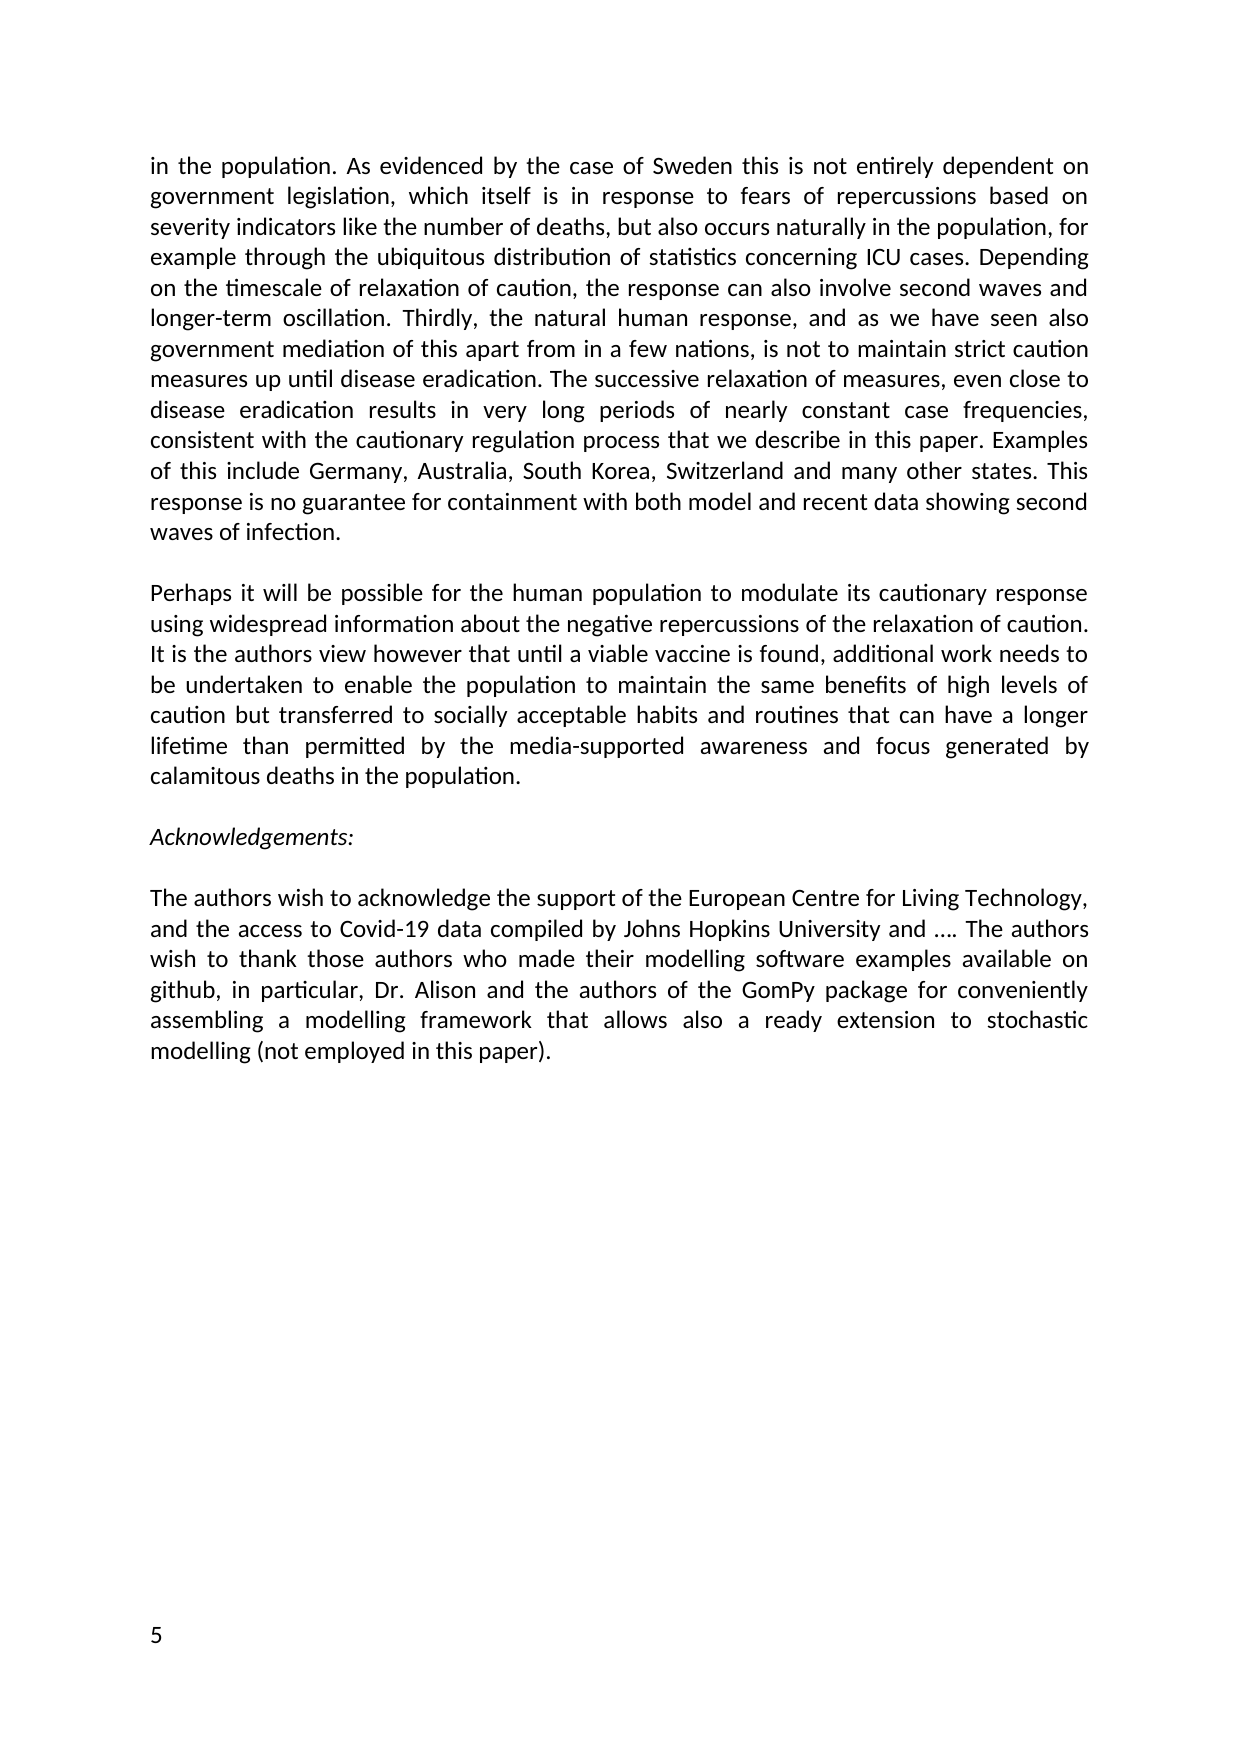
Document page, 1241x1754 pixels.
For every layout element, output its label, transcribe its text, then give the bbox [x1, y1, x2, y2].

text The authors wish to acknowledge the support of the European Centre for Living Technology, and the access to Covid-19 data compiled by Johns Hopkins University and …. The authors wish to thank those authors who made their modelling software examples available on github, in particular, Dr. Alison and the authors of the GomPy package for conveniently assembling a modelling framework that allows also a ready extension to stochastic modelling (not employed in this paper). [150, 882, 1090, 1066]
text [150, 150, 1090, 547]
text Acknowledgements: [150, 821, 1090, 852]
text Perhaps it will be possible for the human population to modulate its cautionary response using widespread information about the negative repercussions of the relaxation of caution. It is the authors view however that until a viable vaccine is found, additional work needs to be undertaken to enable the population to maintain the same benefits of high levels of caution but transferred to socially acceptable habits and routines that can have a longer lifetime than permitted by the media-supported awareness and focus generated by calamitous deaths in the population. [150, 577, 1090, 791]
